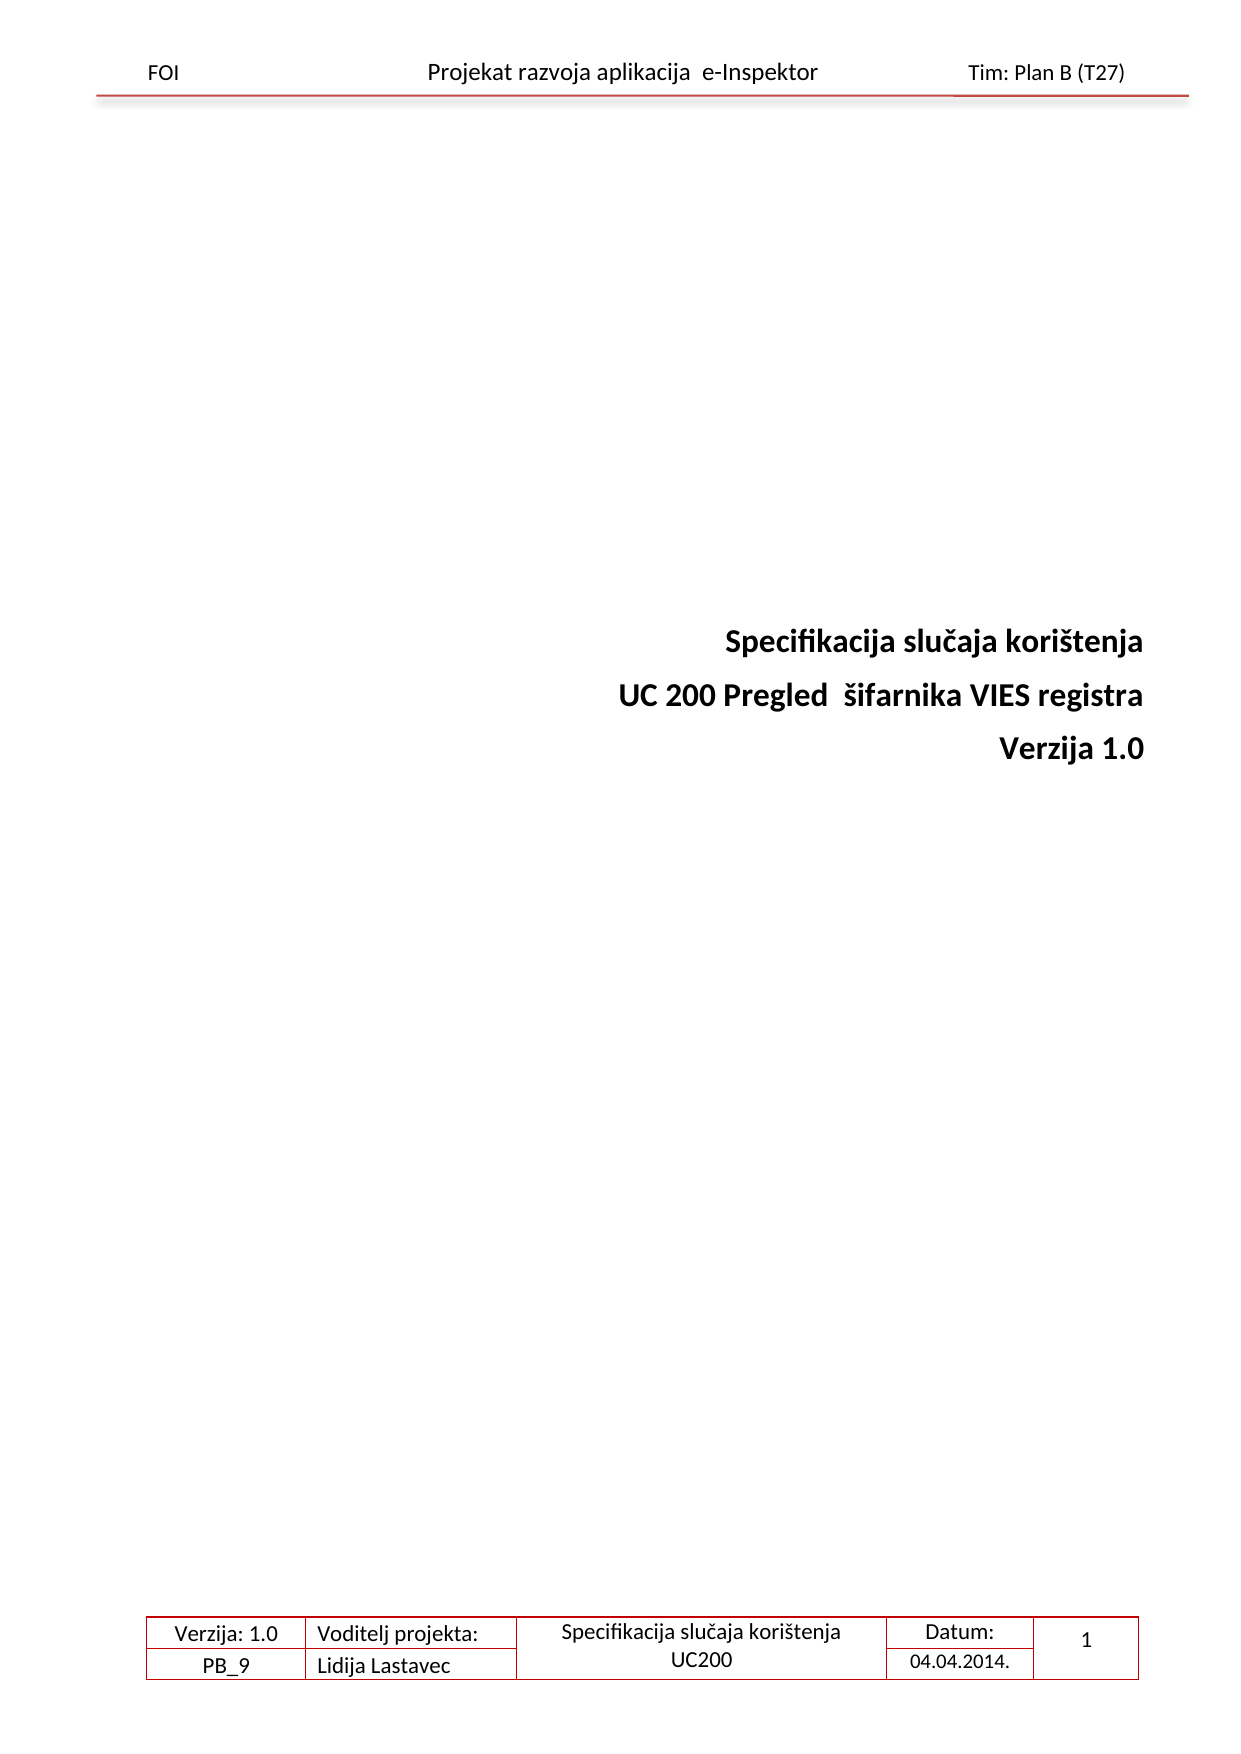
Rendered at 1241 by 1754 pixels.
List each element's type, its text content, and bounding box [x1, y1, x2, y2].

text UC 200 Pregled šifarnika VIES registra [148, 674, 1144, 714]
text Specifikacija slučaja korištenja [148, 621, 1144, 661]
text Verzija 1.0 [148, 727, 1144, 768]
